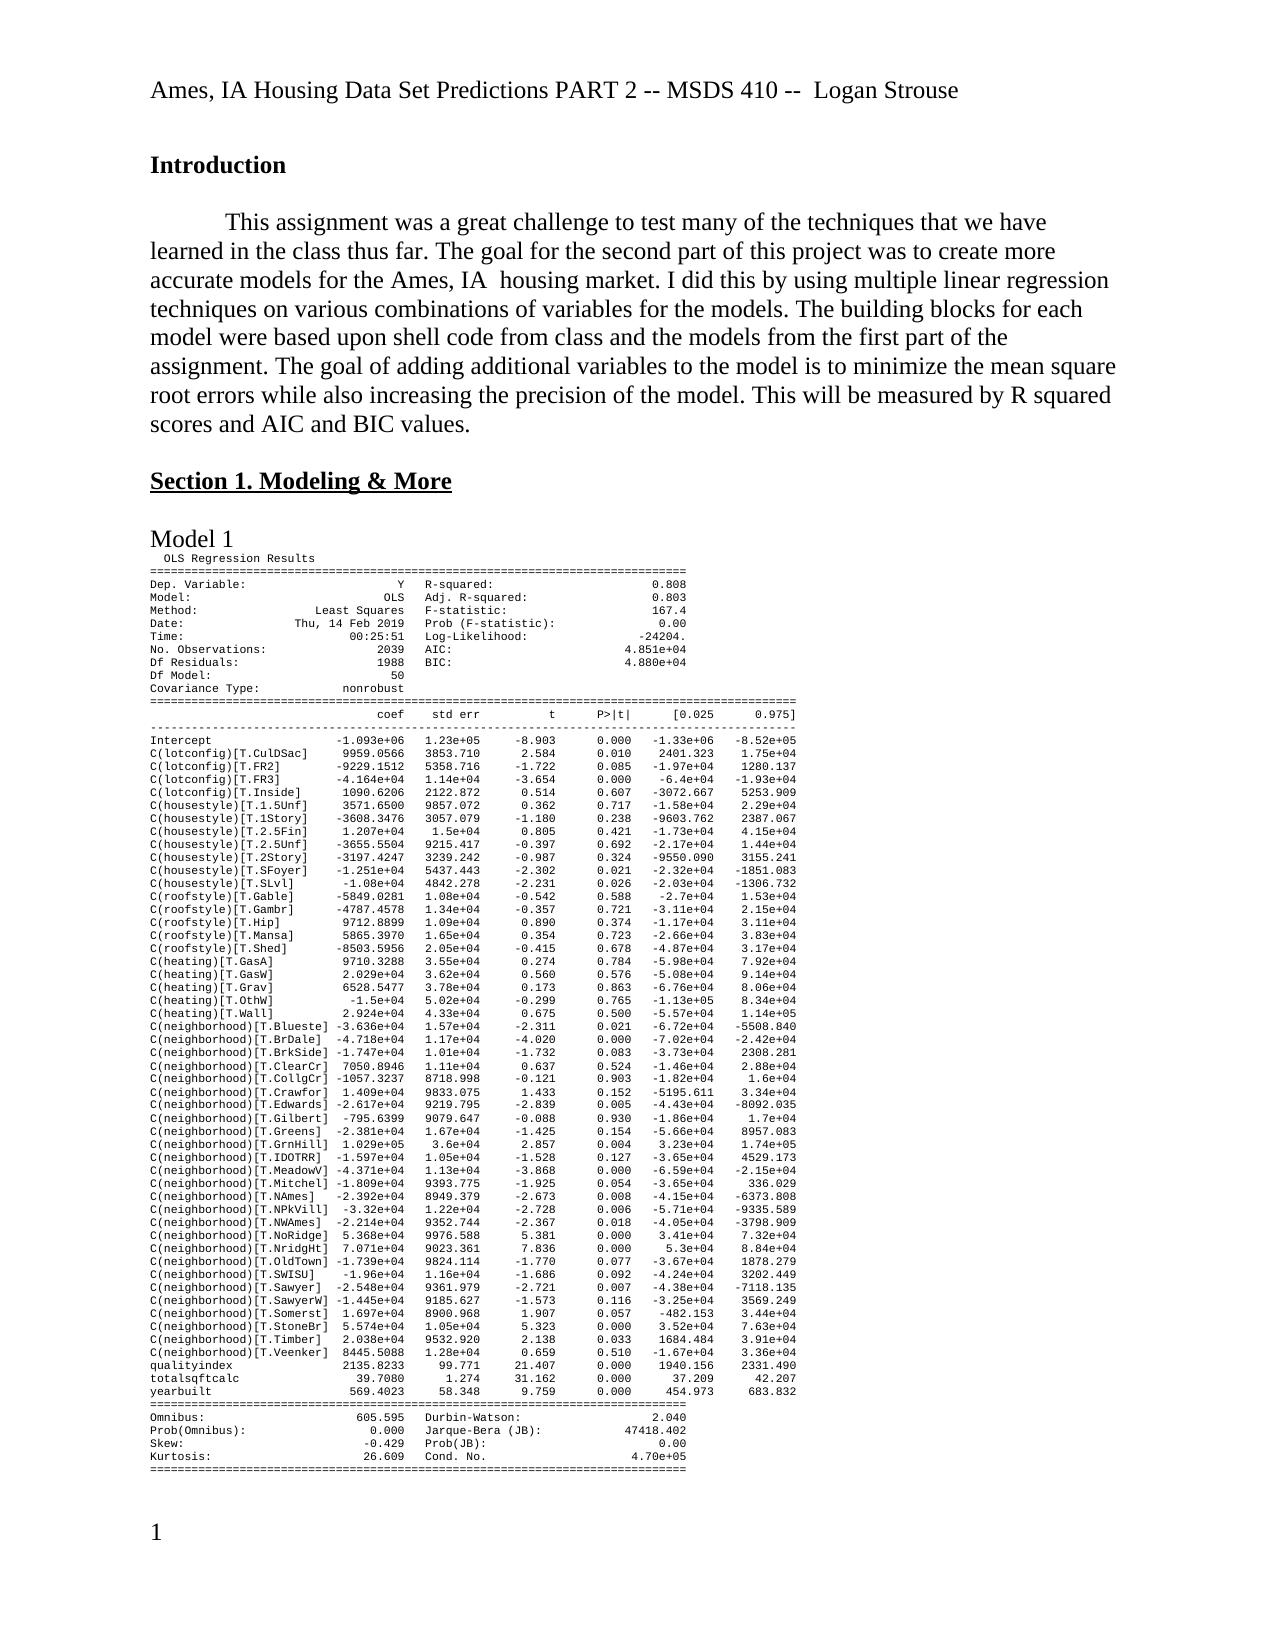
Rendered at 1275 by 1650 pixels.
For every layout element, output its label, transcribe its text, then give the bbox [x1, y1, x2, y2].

text C(neighborhood)[T.Blueste] -3.636e+04 1.57e+04 -2.311 0.021 -6.72e+04 -5508.840 [150, 1021, 1125, 1034]
text C(roofstyle)[T.Gable] -5849.0281 1.08e+04 -0.542 0.588 -2.7e+04 1.53e+04 [150, 891, 1125, 904]
text Df Residuals: 1988 BIC: 4.880e+04 [150, 657, 1125, 670]
text C(housestyle)[T.2.5Fin] 1.207e+04 1.5e+04 0.805 0.421 -1.73e+04 4.15e+04 [150, 826, 1125, 839]
text Df Model: 50 [150, 670, 1125, 683]
text C(neighborhood)[T.BrDale] -4.718e+04 1.17e+04 -4.020 0.000 -7.02e+04 -2.42e+04 [150, 1034, 1125, 1047]
text C(roofstyle)[T.Hip] 9712.8899 1.09e+04 0.890 0.374 -1.17e+04 3.11e+04 [150, 917, 1125, 930]
text C(roofstyle)[T.Gambr] -4787.4578 1.34e+04 -0.357 0.721 -3.11e+04 2.15e+04 [150, 904, 1125, 917]
text C(neighborhood)[T.Greens] -2.381e+04 1.67e+04 -1.425 0.154 -5.66e+04 8957.083 [150, 1125, 1125, 1138]
text ============================================================================== [150, 1464, 1125, 1477]
text C(neighborhood)[T.Edwards] -2.617e+04 9219.795 -2.839 0.005 -4.43e+04 -8092.035 [150, 1099, 1125, 1112]
text C(neighborhood)[T.Crawfor] 1.409e+04 9833.075 1.433 0.152 -5195.611 3.34e+04 [150, 1086, 1125, 1099]
text Omnibus: 605.595 Durbin-Watson: 2.040 [150, 1412, 1125, 1425]
text OLS Regression Results [150, 552, 1125, 566]
text ============================================================================== [150, 1399, 1125, 1412]
text Introduction [150, 150, 1125, 179]
text C(lotconfig)[T.CulDSac] 9959.0566 3853.710 2.584 0.010 2401.323 1.75e+04 [150, 748, 1125, 761]
text C(neighborhood)[T.GrnHill] 1.029e+05 3.6e+04 2.857 0.004 3.23e+04 1.74e+05 [150, 1138, 1125, 1151]
text C(neighborhood)[T.Mitchel] -1.809e+04 9393.775 -1.925 0.054 -3.65e+04 336.029 [150, 1177, 1125, 1191]
text C(neighborhood)[T.Veenker] 8445.5088 1.28e+04 0.659 0.510 -1.67e+04 3.36e+04 [150, 1347, 1125, 1360]
text ---------------------------------------------------------------------------------------------- [150, 722, 1125, 735]
text C(neighborhood)[T.IDOTRR] -1.597e+04 1.05e+04 -1.528 0.127 -3.65e+04 4529.173 [150, 1151, 1125, 1164]
text C(neighborhood)[T.Timber] 2.038e+04 9532.920 2.138 0.033 1684.484 3.91e+04 [150, 1334, 1125, 1347]
text This assignment was a great challenge to test many of the techniques that we have learned in the class thus far. The goal for the second part of this project was to create more accurate models for the Ames, IA housing market. I did this by using multiple linear regression techniques on various combinations of variables for the models. The building blocks for each model were based upon shell code from class and the models from the first part of the assignment. The goal of adding additional variables to the model is to minimize the mean square root errors while also increasing the precision of the model. This will be measured by R squared scores and AIC and BIC values. [150, 207, 1125, 437]
text qualityindex 2135.8233 99.771 21.407 0.000 1940.156 2331.490 [150, 1360, 1125, 1373]
text C(lotconfig)[T.FR2] -9229.1512 5358.716 -1.722 0.085 -1.97e+04 1280.137 [150, 761, 1125, 774]
text C(neighborhood)[T.NoRidge] 5.368e+04 9976.588 5.381 0.000 3.41e+04 7.32e+04 [150, 1229, 1125, 1243]
text totalsqftcalc 39.7080 1.274 31.162 0.000 37.209 42.207 [150, 1373, 1125, 1386]
text Kurtosis: 26.609 Cond. No. 4.70e+05 [150, 1451, 1125, 1464]
text yearbuilt 569.4023 58.348 9.759 0.000 454.973 683.832 [150, 1386, 1125, 1399]
text No. Observations: 2039 AIC: 4.851e+04 [150, 644, 1125, 657]
text coef std err t P>|t| [0.025 0.975] [150, 709, 1125, 722]
text C(roofstyle)[T.Mansa] 5865.3970 1.65e+04 0.354 0.723 -2.66e+04 3.83e+04 [150, 930, 1125, 943]
text C(neighborhood)[T.Gilbert] -795.6399 9079.647 -0.088 0.930 -1.86e+04 1.7e+04 [150, 1112, 1125, 1125]
text Covariance Type: nonrobust [150, 683, 1125, 696]
text C(housestyle)[T.1.5Unf] 3571.6500 9857.072 0.362 0.717 -1.58e+04 2.29e+04 [150, 800, 1125, 813]
text C(housestyle)[T.SFoyer] -1.251e+04 5437.443 -2.302 0.021 -2.32e+04 -1851.083 [150, 865, 1125, 878]
text C(heating)[T.Grav] 6528.5477 3.78e+04 0.173 0.863 -6.76e+04 8.06e+04 [150, 982, 1125, 995]
text Section 1. Modeling & More [150, 466, 1125, 495]
text C(housestyle)[T.2.5Unf] -3655.5504 9215.417 -0.397 0.692 -2.17e+04 1.44e+04 [150, 839, 1125, 852]
text C(housestyle)[T.1Story] -3608.3476 3057.079 -1.180 0.238 -9603.762 2387.067 [150, 813, 1125, 826]
text Dep. Variable: Y R-squared: 0.808 [150, 578, 1125, 592]
text C(neighborhood)[T.SawyerW] -1.445e+04 9185.627 -1.573 0.116 -3.25e+04 3569.249 [150, 1295, 1125, 1308]
text C(lotconfig)[T.FR3] -4.164e+04 1.14e+04 -3.654 0.000 -6.4e+04 -1.93e+04 [150, 774, 1125, 787]
text C(neighborhood)[T.SWISU] -1.96e+04 1.16e+04 -1.686 0.092 -4.24e+04 3202.449 [150, 1269, 1125, 1282]
text C(neighborhood)[T.NridgHt] 7.071e+04 9023.361 7.836 0.000 5.3e+04 8.84e+04 [150, 1243, 1125, 1256]
text C(neighborhood)[T.StoneBr] 5.574e+04 1.05e+04 5.323 0.000 3.52e+04 7.63e+04 [150, 1321, 1125, 1334]
text Date: Thu, 14 Feb 2019 Prob (F-statistic): 0.00 [150, 618, 1125, 631]
text C(neighborhood)[T.CollgCr] -1057.3237 8718.998 -0.121 0.903 -1.82e+04 1.6e+04 [150, 1073, 1125, 1086]
text C(housestyle)[T.SLvl] -1.08e+04 4842.278 -2.231 0.026 -2.03e+04 -1306.732 [150, 878, 1125, 891]
text C(neighborhood)[T.NPkVill] -3.32e+04 1.22e+04 -2.728 0.006 -5.71e+04 -9335.589 [150, 1203, 1125, 1217]
text C(neighborhood)[T.OldTown] -1.739e+04 9824.114 -1.770 0.077 -3.67e+04 1878.279 [150, 1256, 1125, 1269]
text Time: 00:25:51 Log-Likelihood: -24204. [150, 631, 1125, 644]
text C(neighborhood)[T.Somerst] 1.697e+04 8900.968 1.907 0.057 -482.153 3.44e+04 [150, 1308, 1125, 1321]
text C(neighborhood)[T.MeadowV] -4.371e+04 1.13e+04 -3.868 0.000 -6.59e+04 -2.15e+04 [150, 1164, 1125, 1177]
text C(heating)[T.GasW] 2.029e+04 3.62e+04 0.560 0.576 -5.08e+04 9.14e+04 [150, 969, 1125, 982]
text Model 1 [150, 524, 1125, 552]
text C(lotconfig)[T.Inside] 1090.6206 2122.872 0.514 0.607 -3072.667 5253.909 [150, 787, 1125, 800]
text C(neighborhood)[T.Sawyer] -2.548e+04 9361.979 -2.721 0.007 -4.38e+04 -7118.135 [150, 1282, 1125, 1295]
text Intercept -1.093e+06 1.23e+05 -8.903 0.000 -1.33e+06 -8.52e+05 [150, 735, 1125, 748]
text C(housestyle)[T.2Story] -3197.4247 3239.242 -0.987 0.324 -9550.090 3155.241 [150, 852, 1125, 865]
text Skew: -0.429 Prob(JB): 0.00 [150, 1438, 1125, 1451]
text ============================================================================================== [150, 696, 1125, 709]
text C(heating)[T.Wall] 2.924e+04 4.33e+04 0.675 0.500 -5.57e+04 1.14e+05 [150, 1008, 1125, 1021]
text Prob(Omnibus): 0.000 Jarque-Bera (JB): 47418.402 [150, 1425, 1125, 1438]
text C(neighborhood)[T.BrkSide] -1.747e+04 1.01e+04 -1.732 0.083 -3.73e+04 2308.281 [150, 1047, 1125, 1060]
text C(heating)[T.OthW] -1.5e+04 5.02e+04 -0.299 0.765 -1.13e+05 8.34e+04 [150, 995, 1125, 1008]
text C(roofstyle)[T.Shed] -8503.5956 2.05e+04 -0.415 0.678 -4.87e+04 3.17e+04 [150, 943, 1125, 956]
text C(neighborhood)[T.ClearCr] 7050.8946 1.11e+04 0.637 0.524 -1.46e+04 2.88e+04 [150, 1060, 1125, 1073]
text C(heating)[T.GasA] 9710.3288 3.55e+04 0.274 0.784 -5.98e+04 7.92e+04 [150, 956, 1125, 969]
text Method: Least Squares F-statistic: 167.4 [150, 604, 1125, 618]
